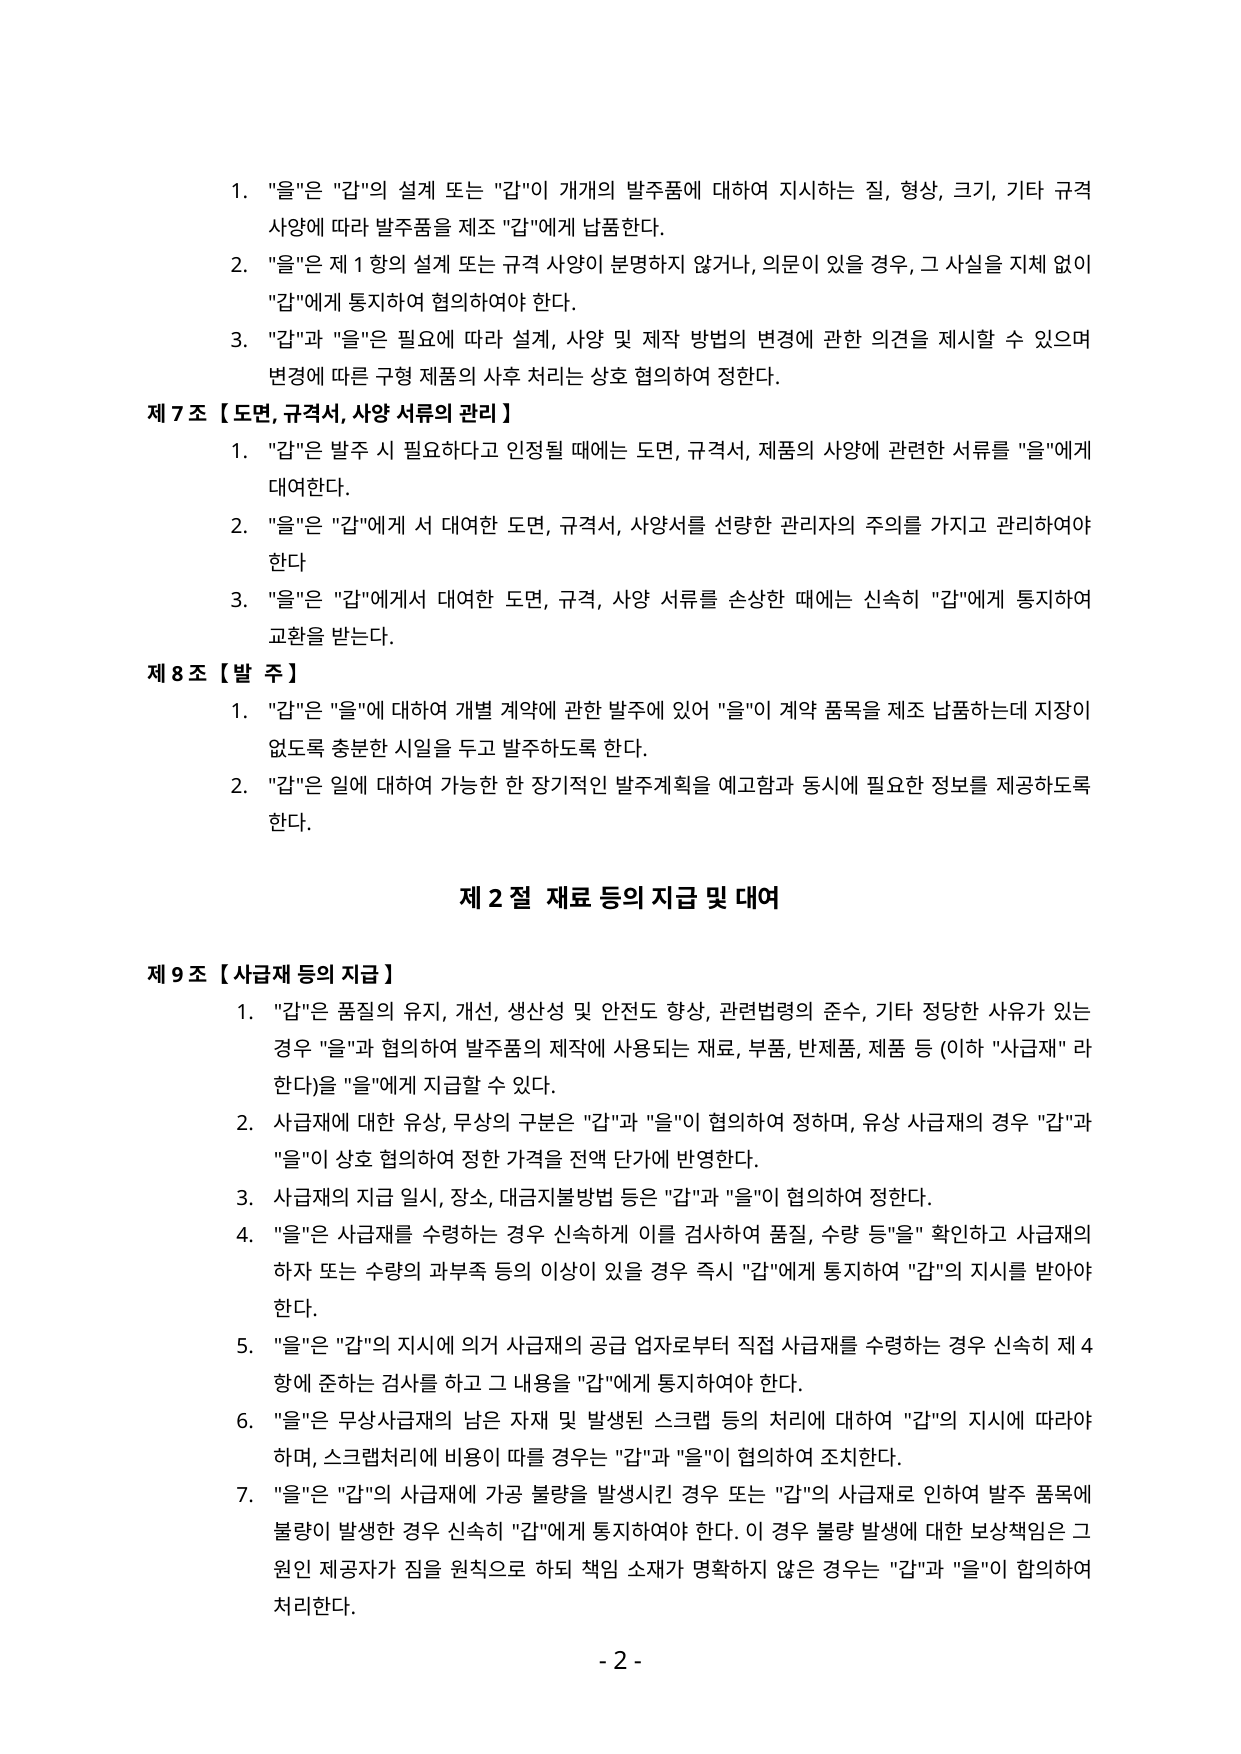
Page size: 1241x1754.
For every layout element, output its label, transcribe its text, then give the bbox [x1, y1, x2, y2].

list "을"은 "갑"에게서 대여한 도면, 규격, 사양 서류를 손상한 때에는 신속히 "갑"에게 통지하여 교환을 받는다. [230, 583, 1093, 651]
list "을"은 "갑"의 지시에 의거 사급재의 공급 업자로부터 직접 사급재를 수령하는 경우 신속히 제4항에 준하는 검사를 하고 그 내용을 "갑"에게 통지하여야 한다. [236, 1330, 1093, 1397]
list "을"은 "갑"의 사급재에 가공 불량을 발생시킨 경우 또는 "갑"의 사급재로 인하여 발주 품목에 불량이 발생한 경우 신속히 "갑"에게 통지하여야 한다. 이 경우 불량 발생에 대한 보상책임은 그 원인 제공자가 짐을 원칙으로 하되 책임 소재가 명확하지 않은 경우는 "갑"과 "을"이 합의하여 처리한다. [236, 1478, 1093, 1620]
text 제 7 조【 도면, 규격서, 사양 서류의 관리 】 [148, 397, 1093, 428]
list "을"은 "갑"의 설계 또는 "갑"이 개개의 발주품에 대하여 지시하는 질, 형상, 크기, 기타 규격 사양에 따라 발주품을 제조 "갑"에게 납품한다. [230, 174, 1093, 242]
text 제 8 조【 발 주 】 [148, 657, 1093, 688]
list "갑"은 발주 시 필요하다고 인정될 때에는 도면, 규격서, 제품의 사양에 관련한 서류를 "을"에게 대여한다. [230, 434, 1093, 502]
text 제 2 절 재료 등의 지급 및 대여 [148, 878, 1093, 914]
list "을"은 "갑"에게 서 대여한 도면, 규격서, 사양서를 선량한 관리자의 주의를 가지고 관리하여야 한다 [230, 509, 1093, 576]
list "을"은 제1항의 설계 또는 규격 사양이 분명하지 않거나, 의문이 있을 경우, 그 사실을 지체 없이 "갑"에게 통지하여 협의하여야 한다. [230, 248, 1093, 316]
list "갑"은 품질의 유지, 개선, 생산성 및 안전도 향상, 관련법령의 준수, 기타 정당한 사유가 있는 경우 "을"과 협의하여 발주품의 제작에 사용되는 재료, 부품, 반제품, 제품 등 (이하 "사급재" 라 한다)을 "을"에게 지급할 수 있다. [236, 995, 1093, 1100]
list 사급재에 대한 유상, 무상의 구분은 "갑"과 "을"이 협의하여 정하며, 유상 사급재의 경우 "갑"과 "을"이 상호 협의하여 정한 가격을 전액 단가에 반영한다. [236, 1107, 1093, 1174]
list "을"은 무상사급재의 남은 자재 및 발생된 스크랩 등의 처리에 대하여 "갑"의 지시에 따라야 하며, 스크랩처리에 비용이 따를 경우는 "갑"과 "을"이 협의하여 조치한다. [236, 1404, 1093, 1472]
list "을"은 사급재를 수령하는 경우 신속하게 이를 검사하여 품질, 수량 등"을" 확인하고 사급재의 하자 또는 수량의 과부족 등의 이상이 있을 경우 즉시 "갑"에게 통지하여 "갑"의 지시를 받아야 한다. [236, 1218, 1093, 1323]
list 사급재의 지급 일시, 장소, 대금지불방법 등은 "갑"과 "을"이 협의하여 정한다. [236, 1181, 1093, 1211]
text 제 9 조【 사급재 등의 지급 】 [148, 958, 1093, 988]
list "갑"은 "을"에 대하여 개별 계약에 관한 발주에 있어 "을"이 계약 품목을 제조 납품하는데 지장이 없도록 충분한 시일을 두고 발주하도록 한다. [230, 695, 1093, 762]
list "갑"은 일에 대하여 가능한 한 장기적인 발주계획을 예고함과 동시에 필요한 정보를 제공하도록 한다. [230, 769, 1093, 837]
list "갑"과 "을"은 필요에 따라 설계, 사양 및 제작 방법의 변경에 관한 의견을 제시할 수 있으며 변경에 따른 구형 제품의 사후 처리는 상호 협의하여 정한다. [230, 323, 1093, 390]
